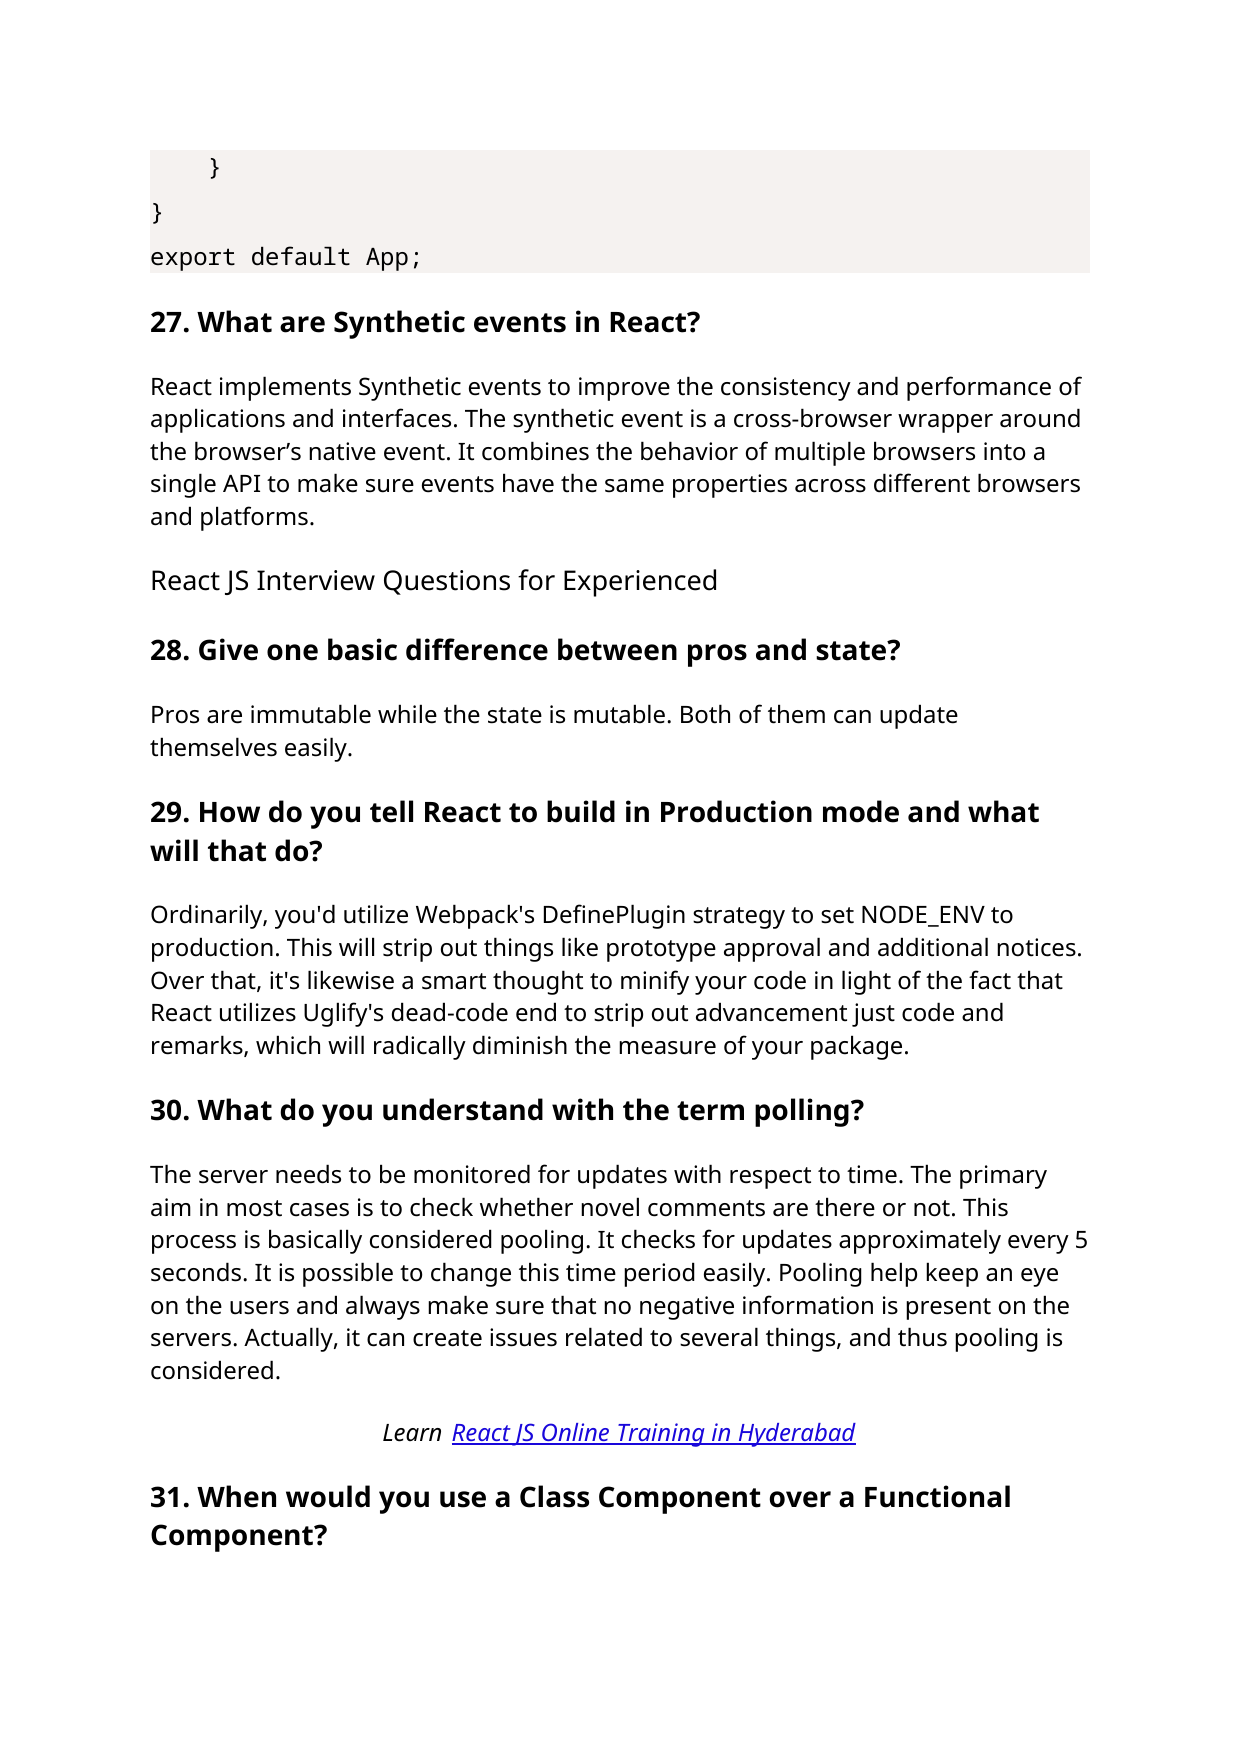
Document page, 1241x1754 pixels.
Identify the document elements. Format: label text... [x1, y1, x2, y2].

subtitle 31. When would you use a Class Component over a Functional Component? [150, 1477, 1090, 1554]
text Pros are immutable while the state is mutable. Both of them can update themselves easily. [150, 698, 1090, 763]
subtitle 27. What are Synthetic events in React? [150, 302, 1090, 340]
text The server needs to be monitored for updates with respect to time. The primary aim in most cases is to check whether novel comments are there or not. This process is basically considered pooling. It checks for updates approximately every 5 seconds. It is possible to change this time period easily. Pooling help keep an eye on the users and always make sure that no negative information is present on the servers. Actually, it can create issues related to several things, and thus pooling is considered. [150, 1158, 1090, 1386]
text } [150, 150, 1090, 183]
text } [150, 195, 1090, 228]
text React implements Synthetic events to improve the consistency and performance of applications and interfaces. The synthetic event is a cross-browser wrapper around the browser’s native event. It combines the behavior of multiple browsers into a single API to make sure events have the same properties across different browsers and platforms. [150, 369, 1090, 532]
text export default App; [150, 240, 1090, 273]
subtitle 29. How do you tell React to build in Production mode and what will that do? [150, 792, 1090, 869]
subtitle React JS Interview Questions for Experienced [150, 562, 1090, 598]
text Ordinarily, you'd utilize Webpack's DefinePlugin strategy to set NODE_ENV to production. This will strip out things like prototype approval and additional notices. Over that, it's likewise a smart thought to minify your code in light of the fact that React utilizes Uglify's dead-code end to strip out advancement just code and remarks, which will radically diminish the measure of your package. [150, 898, 1090, 1061]
text Learn React JS Online Training in Hyderabad [150, 1415, 1090, 1448]
subtitle 30. What do you understand with the term polling? [150, 1091, 1090, 1129]
subtitle 28. Give one basic difference between pros and state? [150, 631, 1090, 669]
